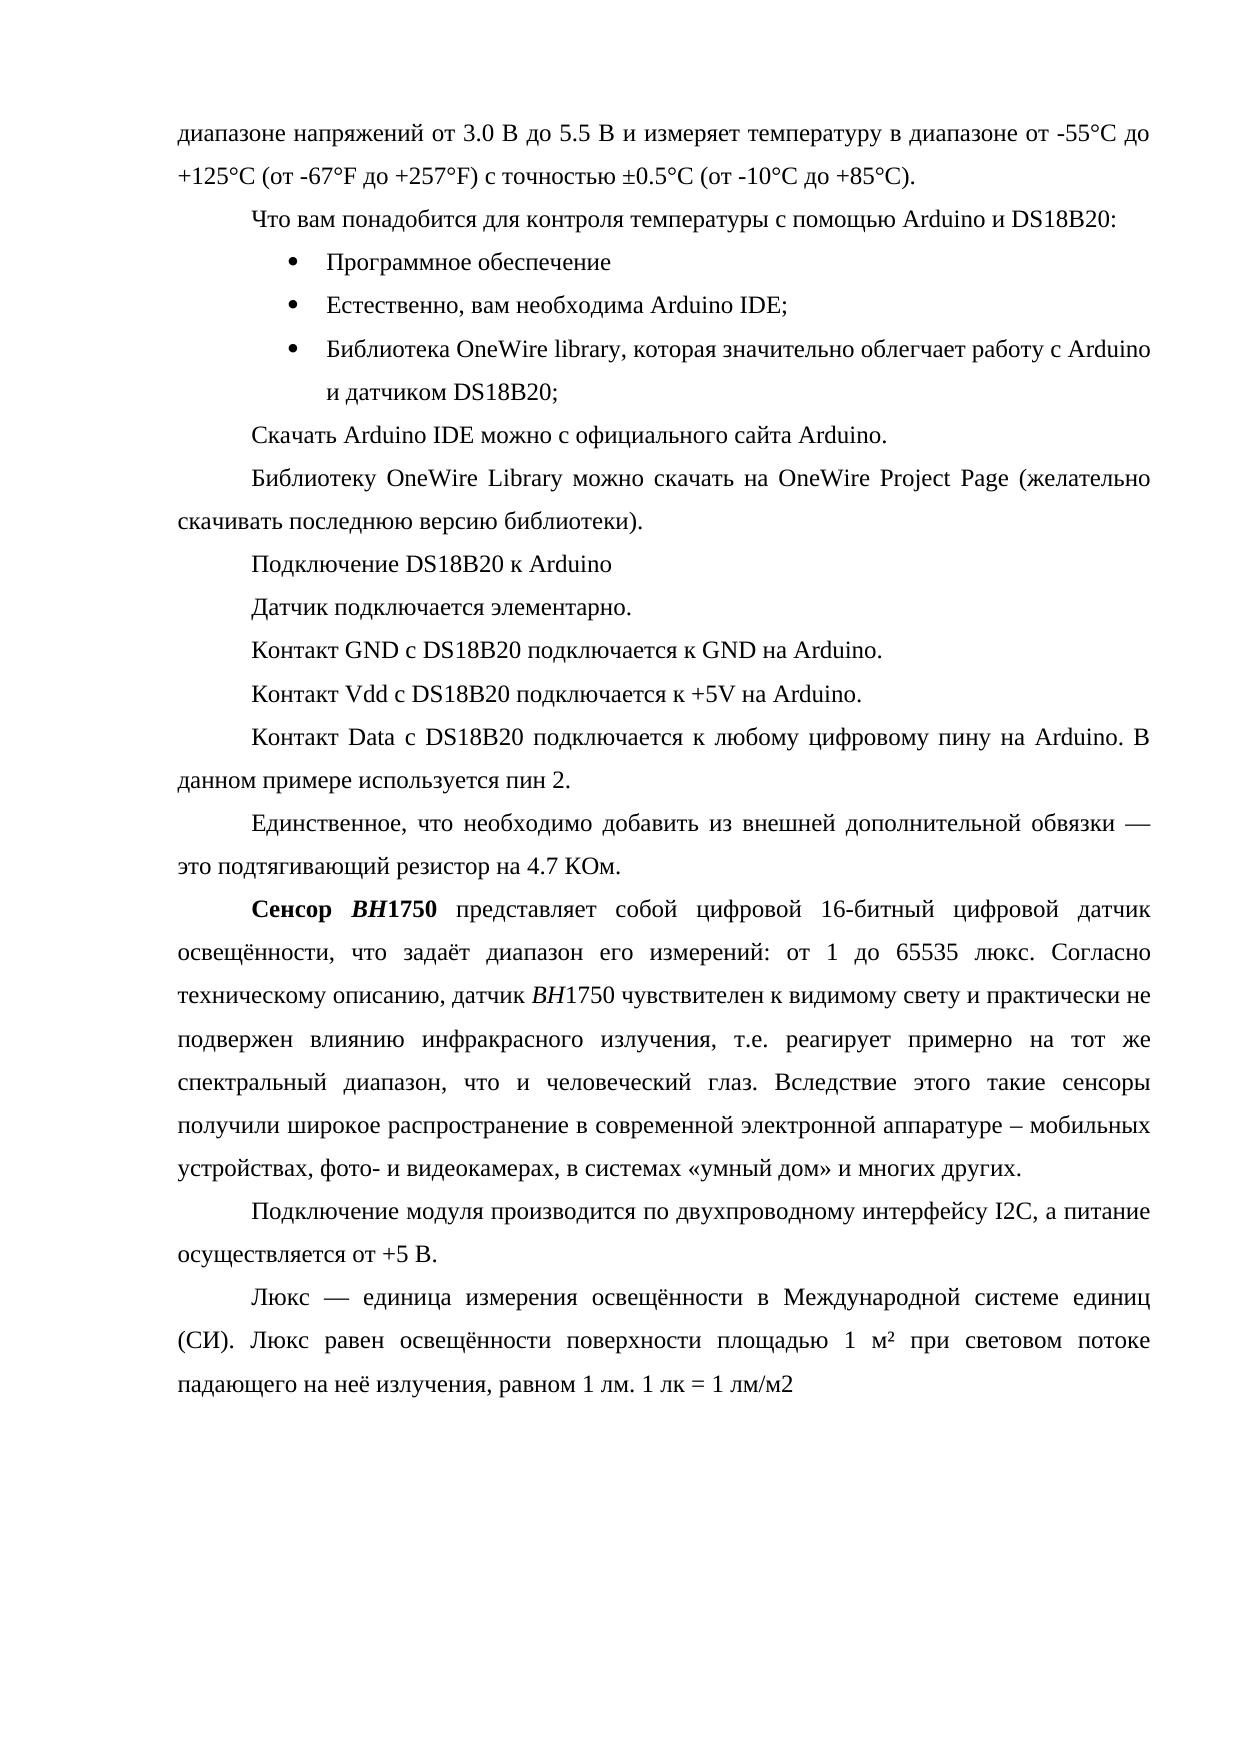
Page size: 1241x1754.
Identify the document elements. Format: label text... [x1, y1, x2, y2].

text Датчик подключается элементарно. [177, 592, 1152, 621]
text Подключение модуля производится по двухпроводному интерфейсу I2C, а питание осуществляется от +5 В. [177, 1196, 1152, 1268]
text Сенсор BH1750 представляет собой цифровой 16-битный цифровой датчик освещённости, что задаёт диапазон его измерений: от 1 до 65535 люкс. Согласно техническому описанию, датчик BH1750 чувствителен к видимому свету и практически не подвержен влиянию инфракрасного излучения, т.е. реагирует примерно на тот же спектральный диапазон, что и человеческий глаз. Вследствие этого такие сенсоры получили широкое распространение в современной электронной аппаратуре – мобильных устройствах, фото- и видеокамерах, в системах «умный дом» и многих других. [177, 894, 1152, 1182]
text Контакт Data с DS18B20 подключается к любому цифровому пину на Arduino. В данном примере используется пин 2. [177, 722, 1152, 794]
text Единственное, что необходимо добавить из внешней дополнительной обвязки — это подтягивающий резистор на 4.7 КОм. [177, 808, 1152, 880]
list Естественно, вам необходима Arduino IDE; [288, 291, 1152, 319]
text Подключение DS18B20 к Arduino [177, 549, 1152, 578]
text Контакт Vdd с DS18B20 подключается к +5V на Arduino. [177, 679, 1152, 707]
text Скачать Arduino IDE можно с официального сайта Arduino. [177, 420, 1152, 449]
list Библиотека OneWire library, которая значительно облегчает работу с Arduino и датчиком DS18B20; [288, 334, 1152, 406]
list Программное обеспечение [288, 247, 1152, 276]
text Что вам понадобится для контроля температуры с помощью Arduino и DS18B20: [177, 204, 1152, 233]
text Контакт GND с DS18B20 подключается к GND на Arduino. [177, 636, 1152, 664]
text Библиотеку OneWire Library можно скачать на OneWire Project Page (желательно скачивать последнюю версию библиотеки). [177, 463, 1152, 535]
text Люкс — единица измерения освещённости в Международной системе единиц (СИ). Люкс равен освещённости поверхности площадью 1 м² при световом потоке падающего на неё излучения, равном 1 лм. 1 лк = 1 лм/м2 [177, 1282, 1152, 1397]
